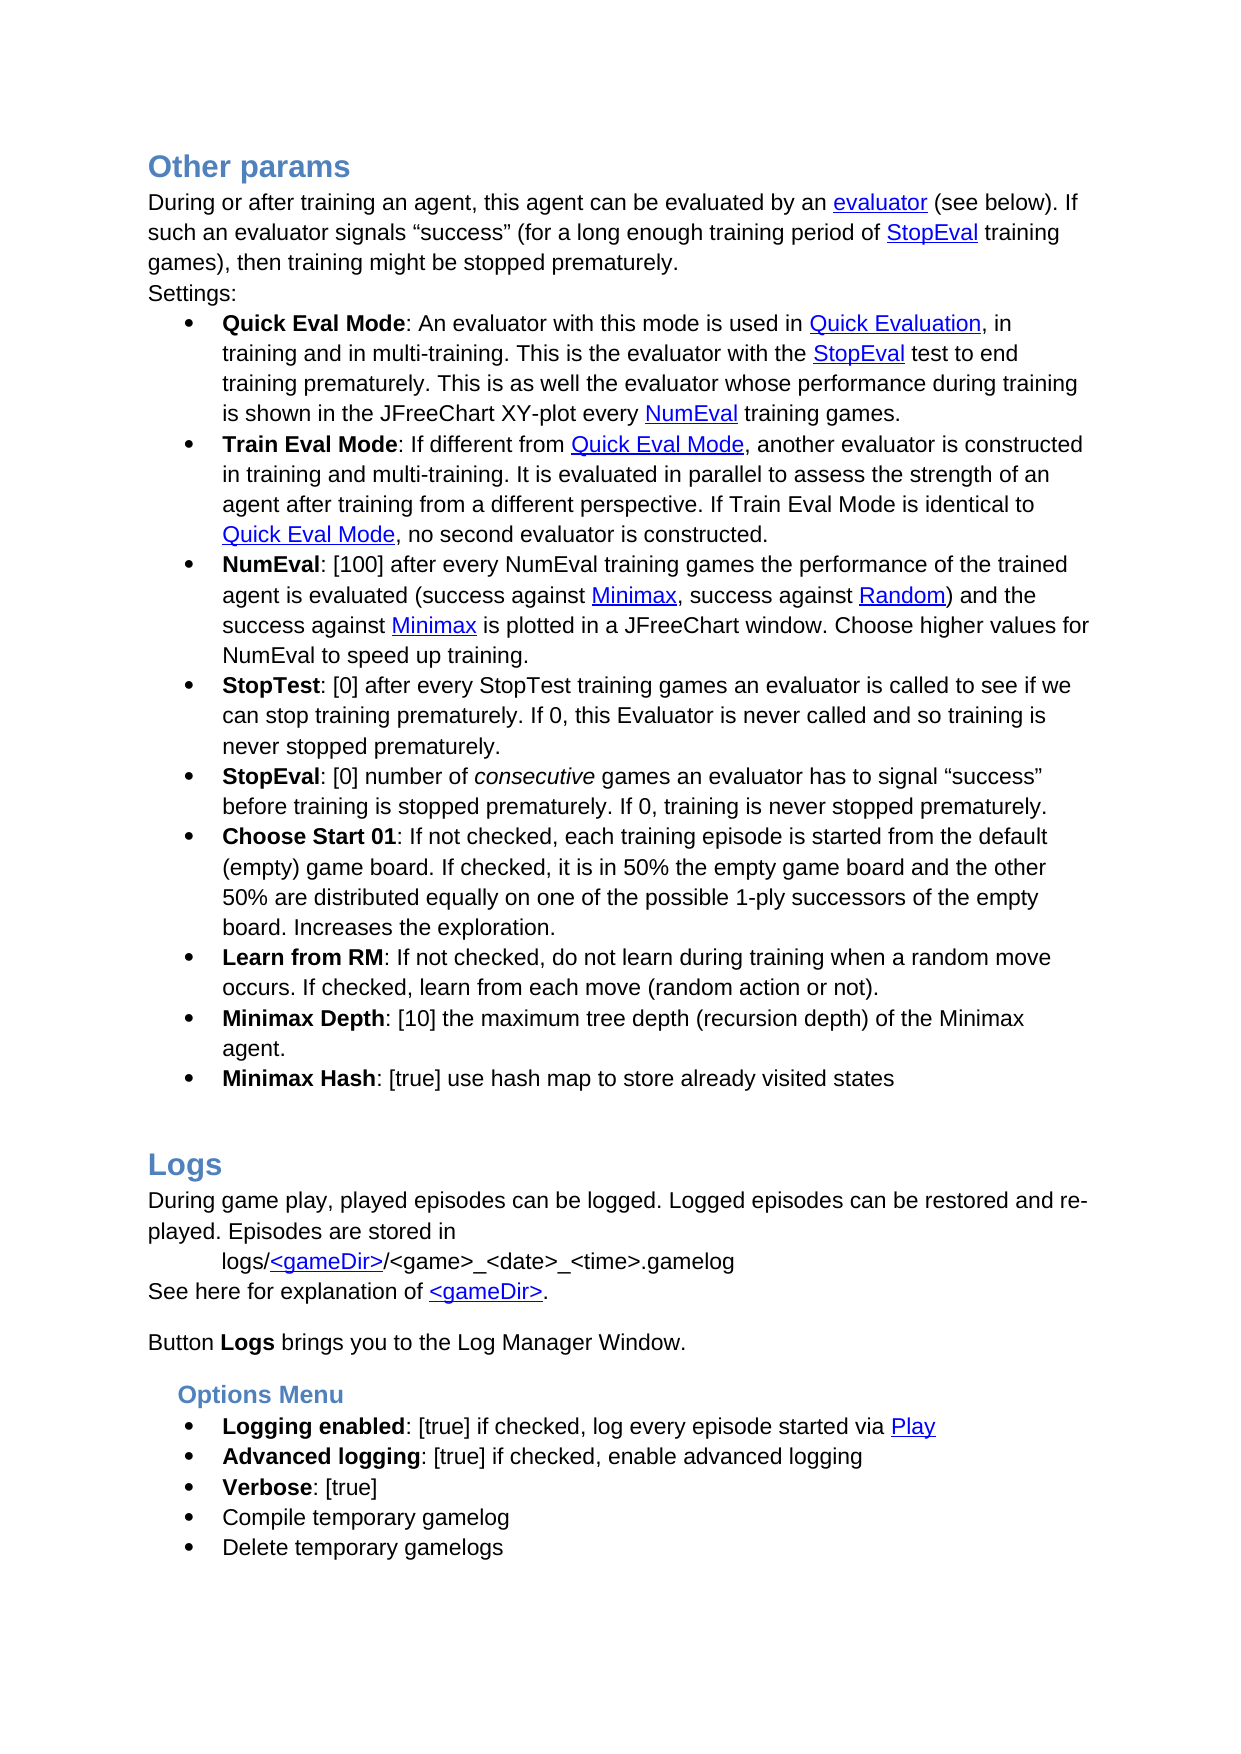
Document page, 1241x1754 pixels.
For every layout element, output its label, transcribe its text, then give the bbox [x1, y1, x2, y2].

text Settings: [148, 279, 1093, 306]
list Learn from RM: If not checked, do not learn during training when a random move occurs. If checked, learn from each move (random action or not). [185, 944, 1093, 1001]
list Quick Eval Mode: An evaluator with this mode is used in Quick Evaluation, in training and in multi-training. This is the evaluator with the StopEval test to end training prematurely. This is as well the evaluator whose performance during training is shown in the JFreeChart XY-plot every NumEval training games. [185, 310, 1093, 427]
list Minimax Hash: [true] use hash map to store already visited states [185, 1065, 1093, 1091]
subtitle Other params [148, 148, 1093, 183]
list Train Eval Mode: If different from Quick Eval Mode, another evaluator is constructed in training and multi-training. It is evaluated in parallel to assess the strength of an agent after training from a different perspective. If Train Eval Mode is identical to Quick Eval Mode, no second evaluator is constructed. [185, 431, 1093, 547]
list Advanced logging: [true] if checked, enable advanced logging [185, 1443, 1093, 1470]
list Compile temporary gamelog [185, 1504, 1093, 1530]
list Delete temporary gamelogs [185, 1534, 1093, 1560]
text During or after training an agent, this agent can be evaluated by an evaluator (see below). If such an evaluator signals “success” (for a long enough training period of StopEval training games), then training might be stopped prematurely. [148, 189, 1093, 276]
subtitle Logs [148, 1146, 1093, 1182]
list NumEval: [100] after every NumEval training games the performance of the trained agent is evaluated (success against Minimax, success against Random) and the success against Minimax is plotted in a JFreeChart window. Choose higher values for NumEval to speed up training. [185, 551, 1093, 668]
list StopEval: [0] number of consecutive games an evaluator has to signal “success” before training is stopped prematurely. If 0, training is never stopped prematurely. [185, 763, 1093, 819]
list Choose Start 01: If not checked, each training episode is started from the default (empty) game board. If checked, it is in 50% the empty game board and the other 50% are distributed equally on one of the possible 1-ply successors of the empty board. Increases the exploration. [185, 823, 1093, 940]
list Minimax Depth: [10] the maximum tree depth (recursion depth) of the Minimax agent. [185, 1004, 1093, 1061]
text Button Logs brings you to the Log Manager Window. [148, 1329, 1093, 1355]
list Logging enabled: [true] if checked, log every episode started via Play [185, 1413, 1093, 1439]
list Verbose: [true] [185, 1473, 1093, 1500]
subtitle Options Menu [177, 1380, 1093, 1409]
list StopTest: [0] after every StopTest training games an evaluator is called to see if we can stop training prematurely. If 0, this Evaluator is never called and so training is never stopped prematurely. [185, 672, 1093, 759]
